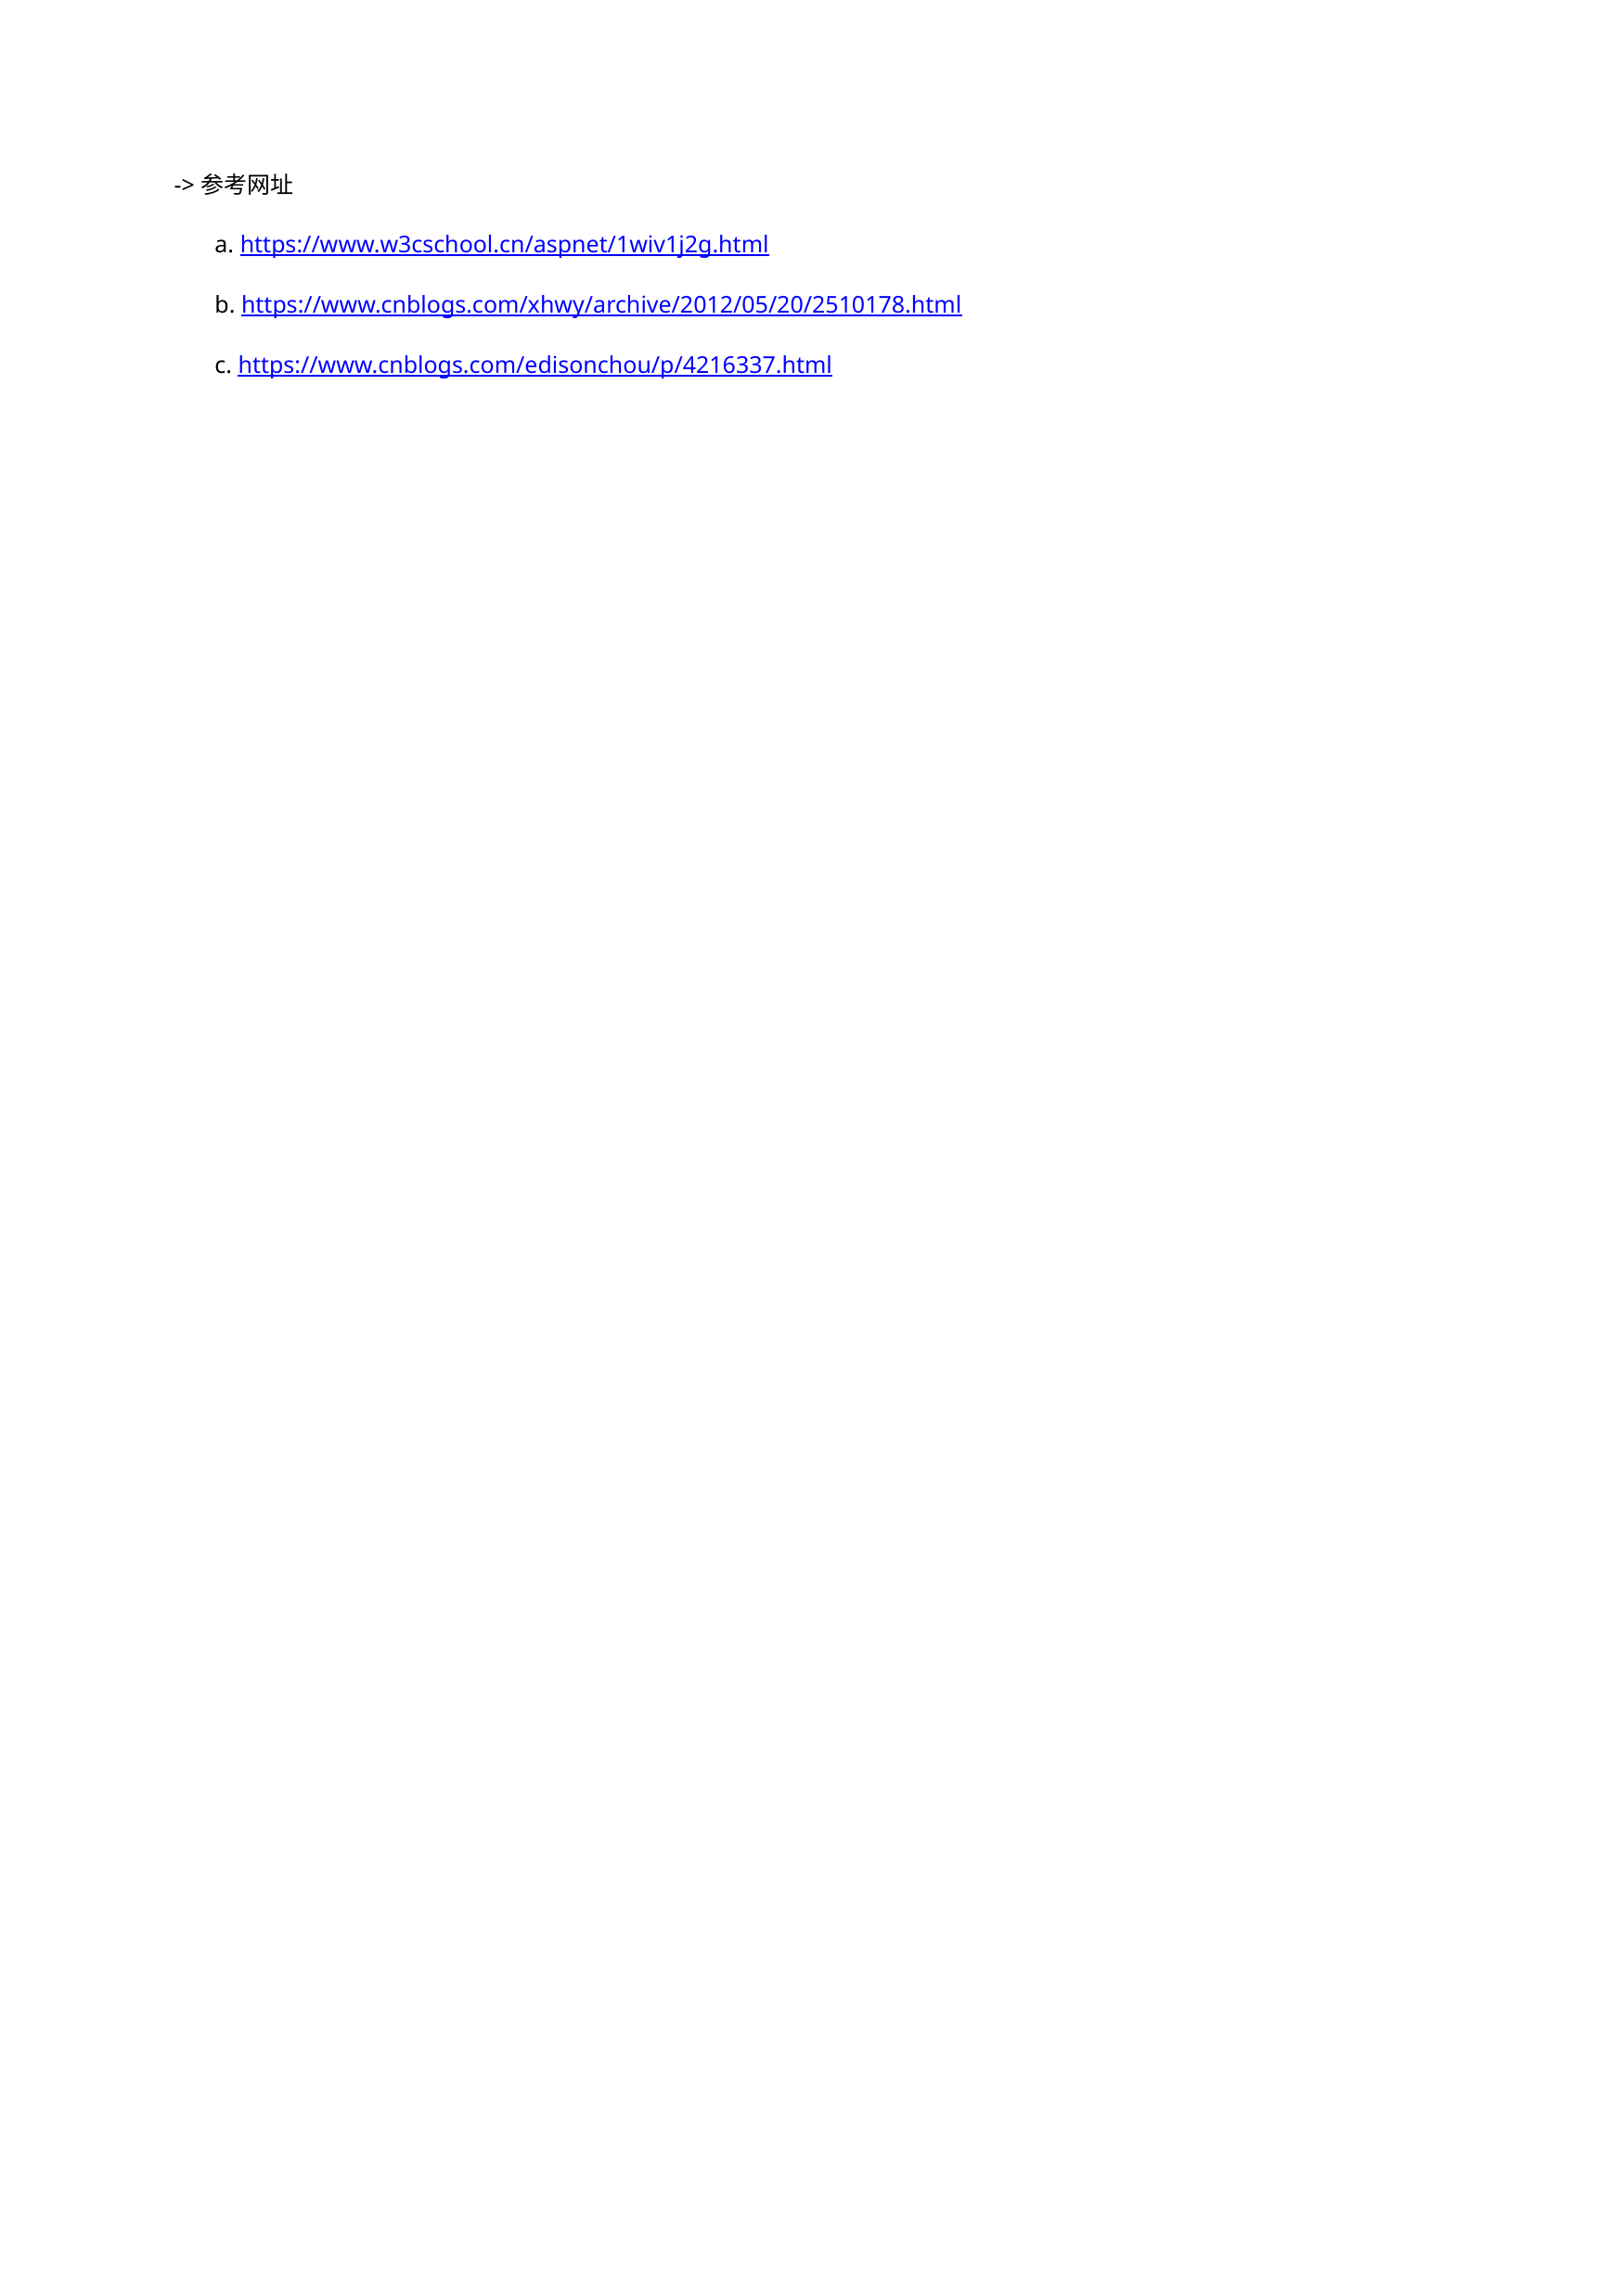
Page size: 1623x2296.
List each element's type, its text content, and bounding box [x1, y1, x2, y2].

list https://www.w3cschool.cn/aspnet/1wiv1j2g.html [214, 213, 1449, 274]
list -> 参考网址 [174, 153, 1449, 213]
list https://www.cnblogs.com/xhwy/archive/2012/05/20/2510178.html [214, 274, 1449, 334]
list https://www.cnblogs.com/edisonchou/p/4216337.html [214, 334, 1449, 394]
